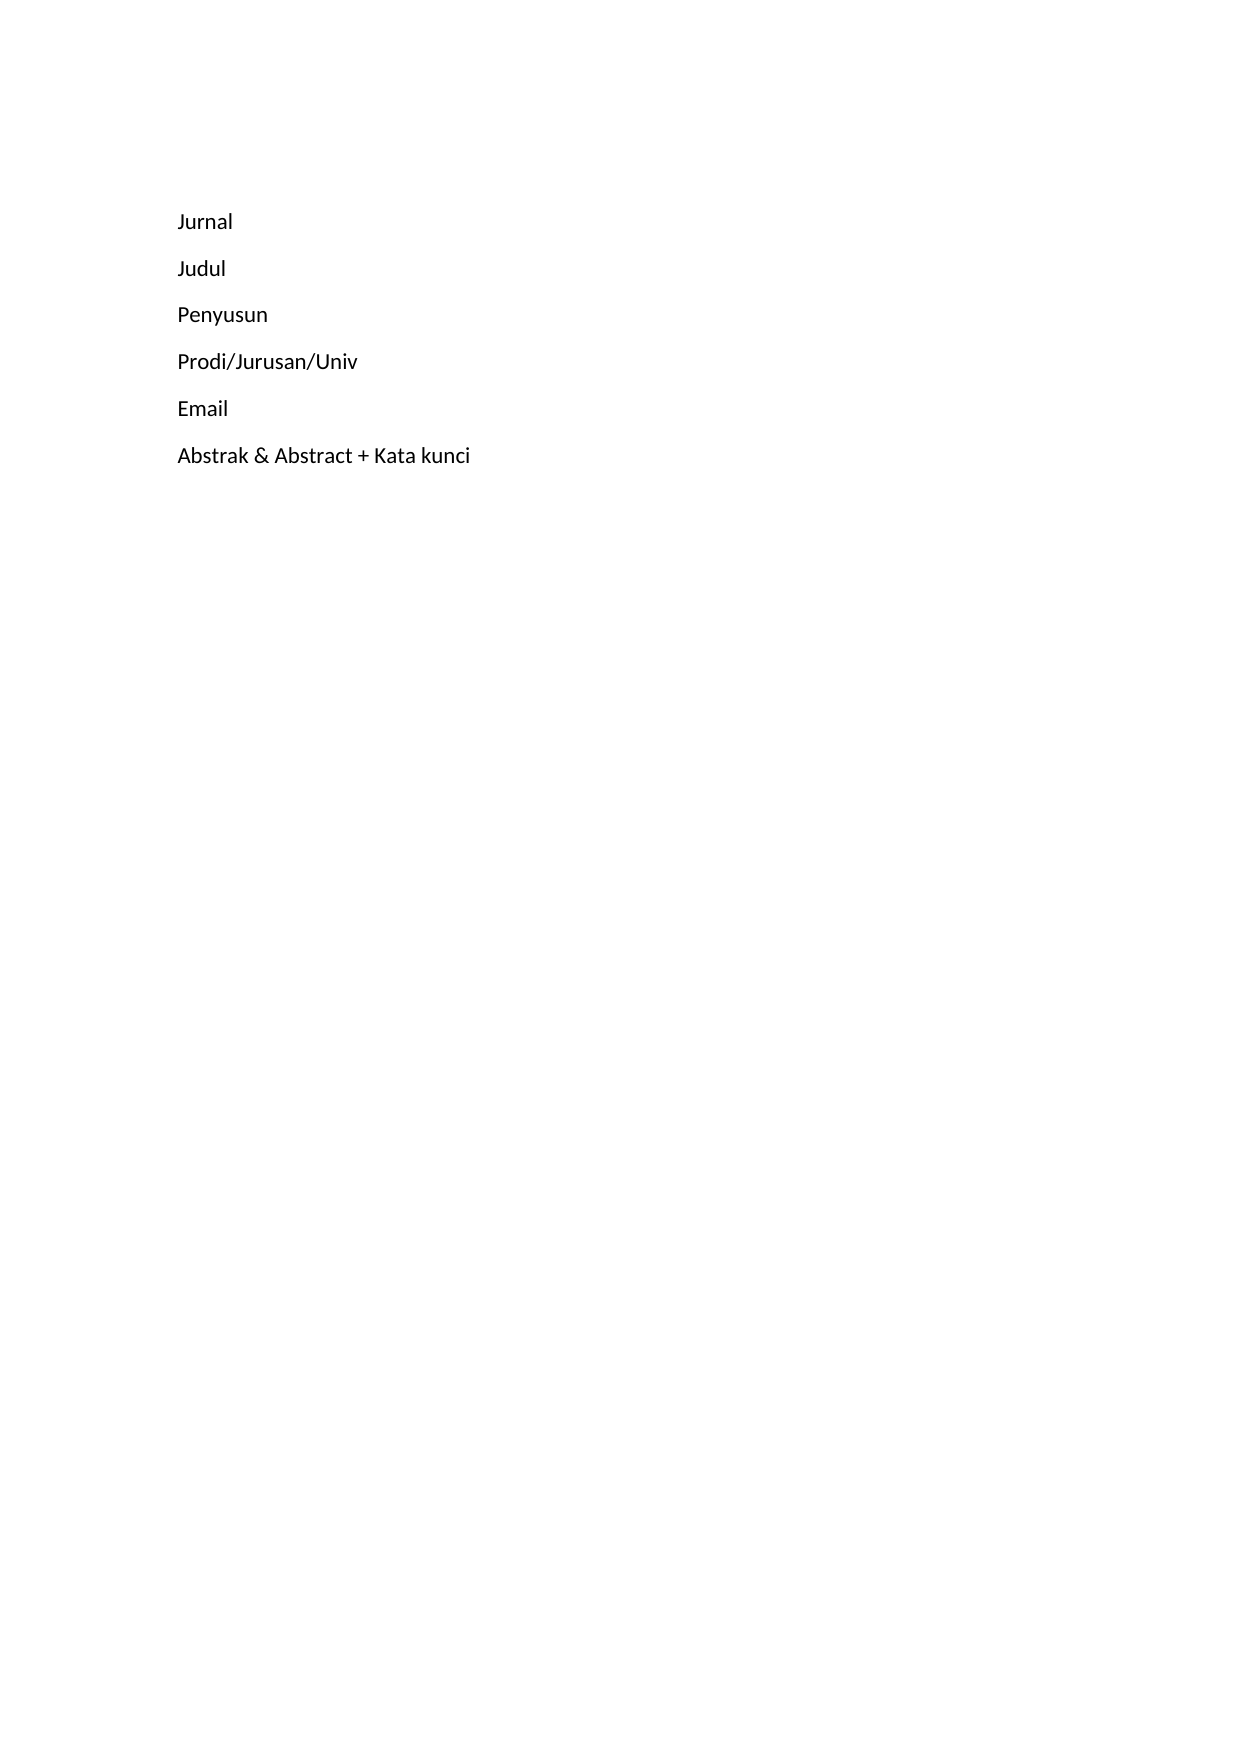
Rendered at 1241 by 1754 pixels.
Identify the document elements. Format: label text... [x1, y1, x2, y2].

text Jurnal [177, 207, 1063, 235]
text Judul [177, 254, 1063, 282]
text Abstrak & Abstract + Kata kunci [177, 441, 1063, 469]
text Penyusun [177, 301, 1063, 328]
text Email [177, 394, 1063, 422]
text Prodi/Jurusan/Univ [177, 347, 1063, 375]
